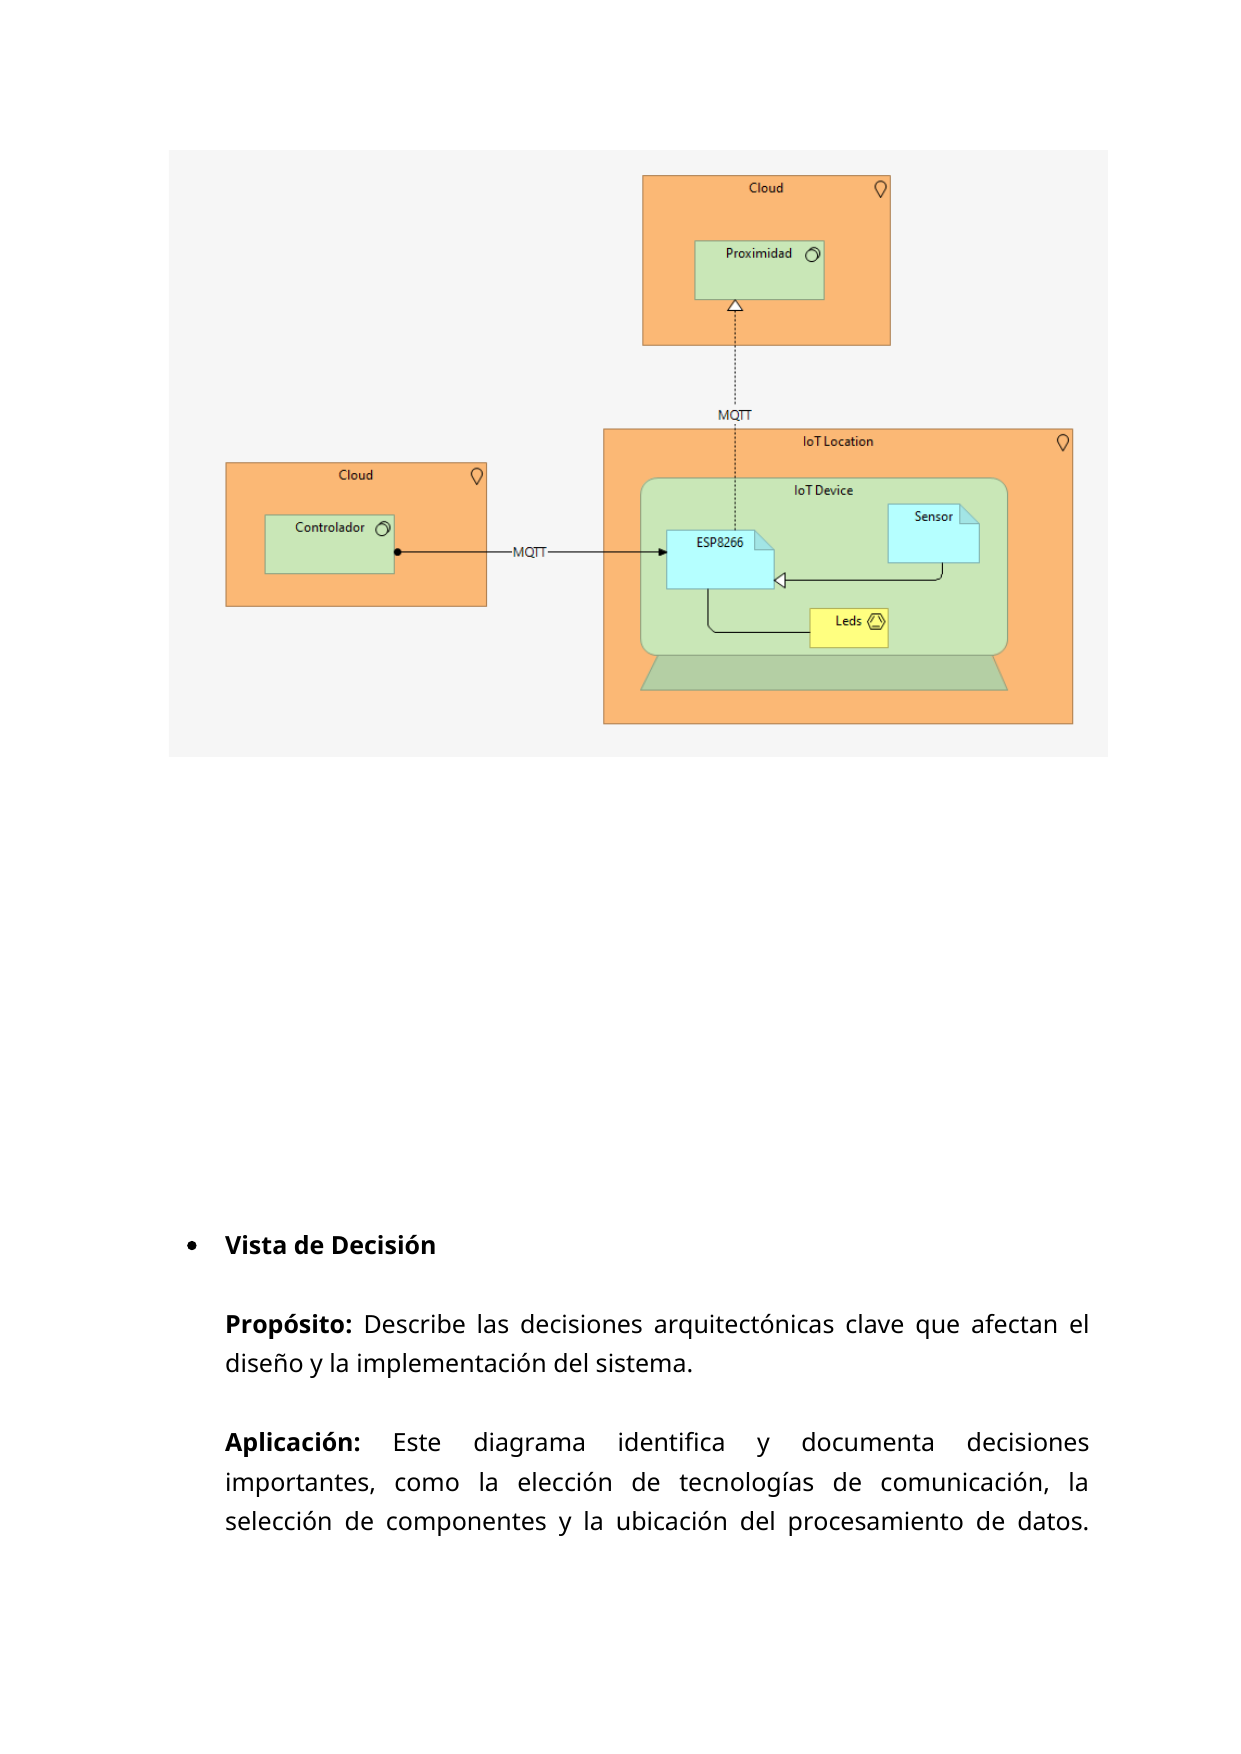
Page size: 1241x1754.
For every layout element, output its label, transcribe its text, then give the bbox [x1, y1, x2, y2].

list Vista de Decisión [187, 1227, 1090, 1262]
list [225, 1425, 1090, 1538]
list Propósito: Describe las decisiones arquitectónicas clave que afectan el diseño y la implementación del sistema. [225, 1306, 1090, 1380]
